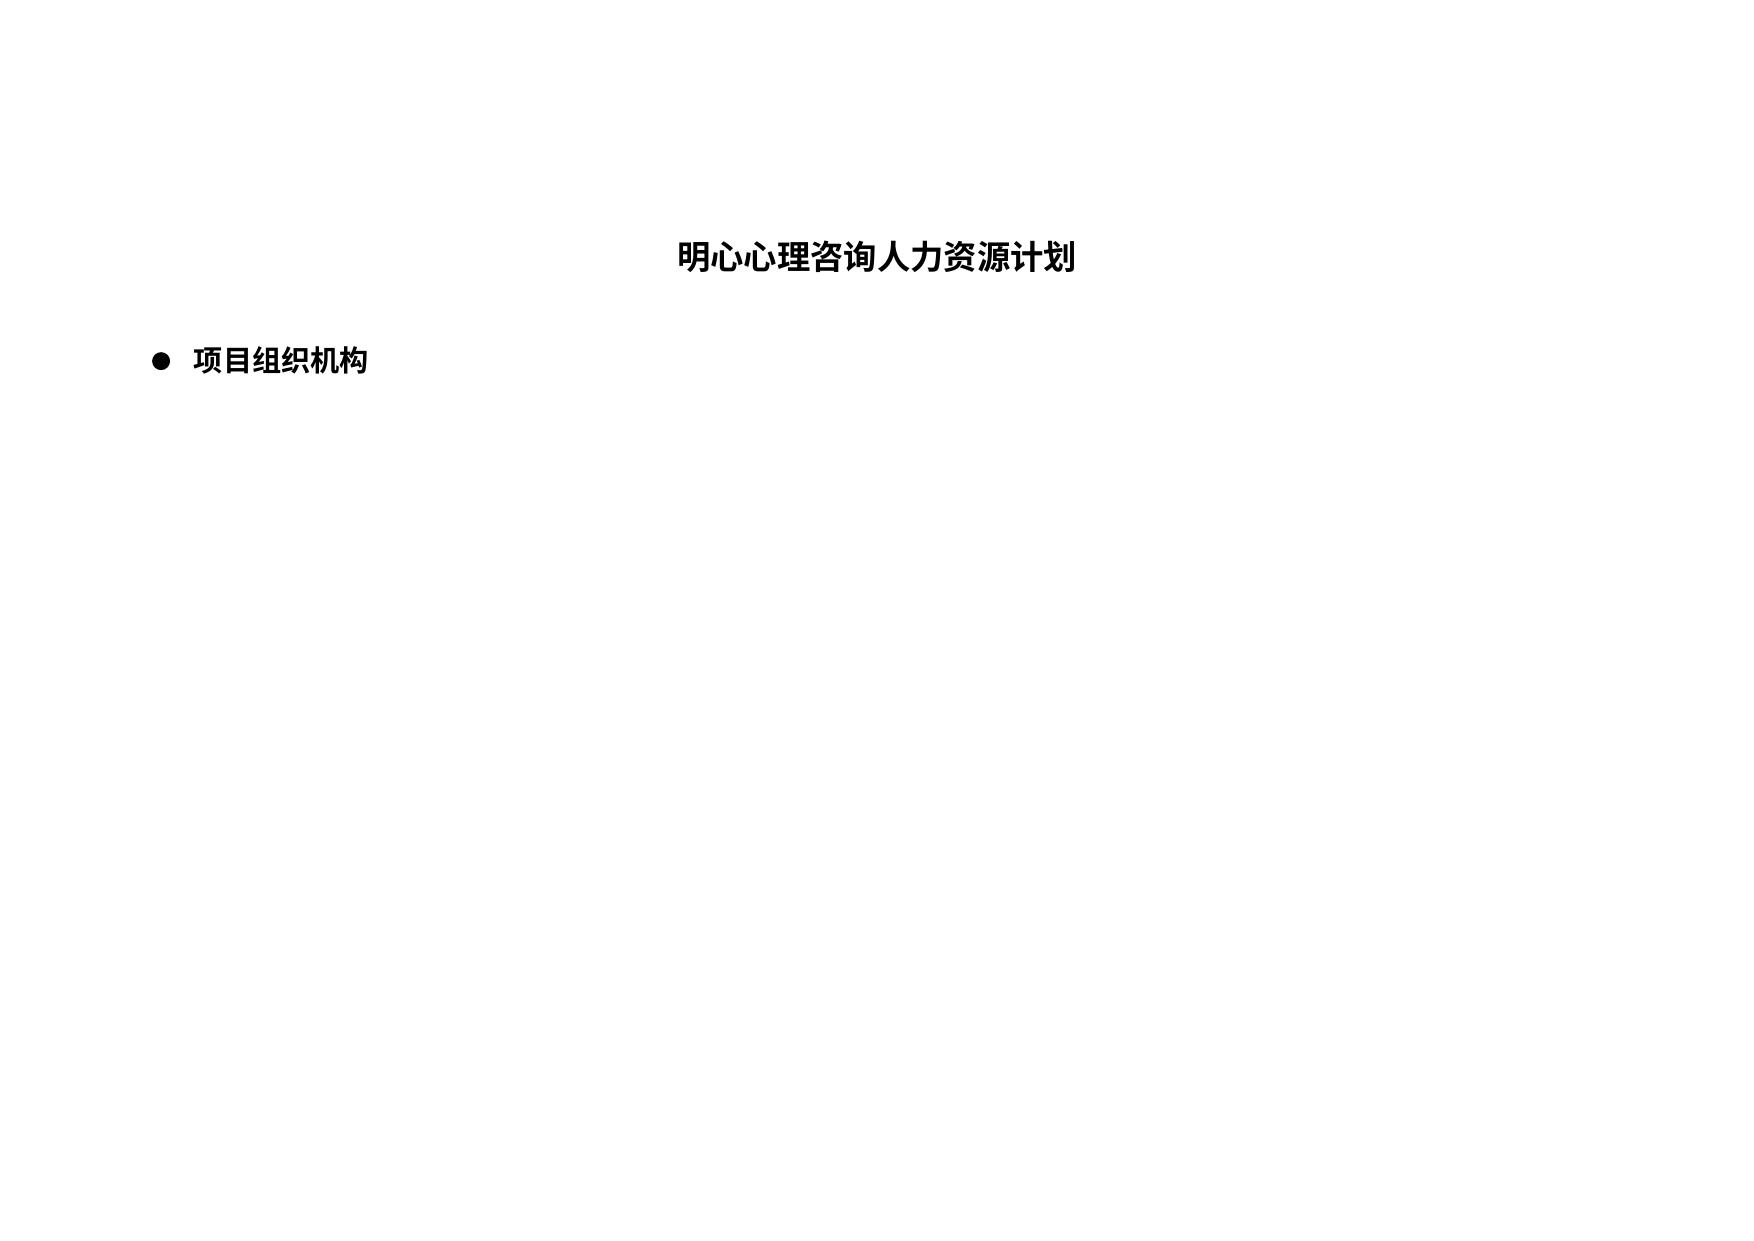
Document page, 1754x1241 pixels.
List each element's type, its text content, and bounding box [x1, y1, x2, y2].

list 项目组织机构 [150, 326, 1604, 391]
title 明心心理咨询人力资源计划 [150, 223, 1604, 288]
